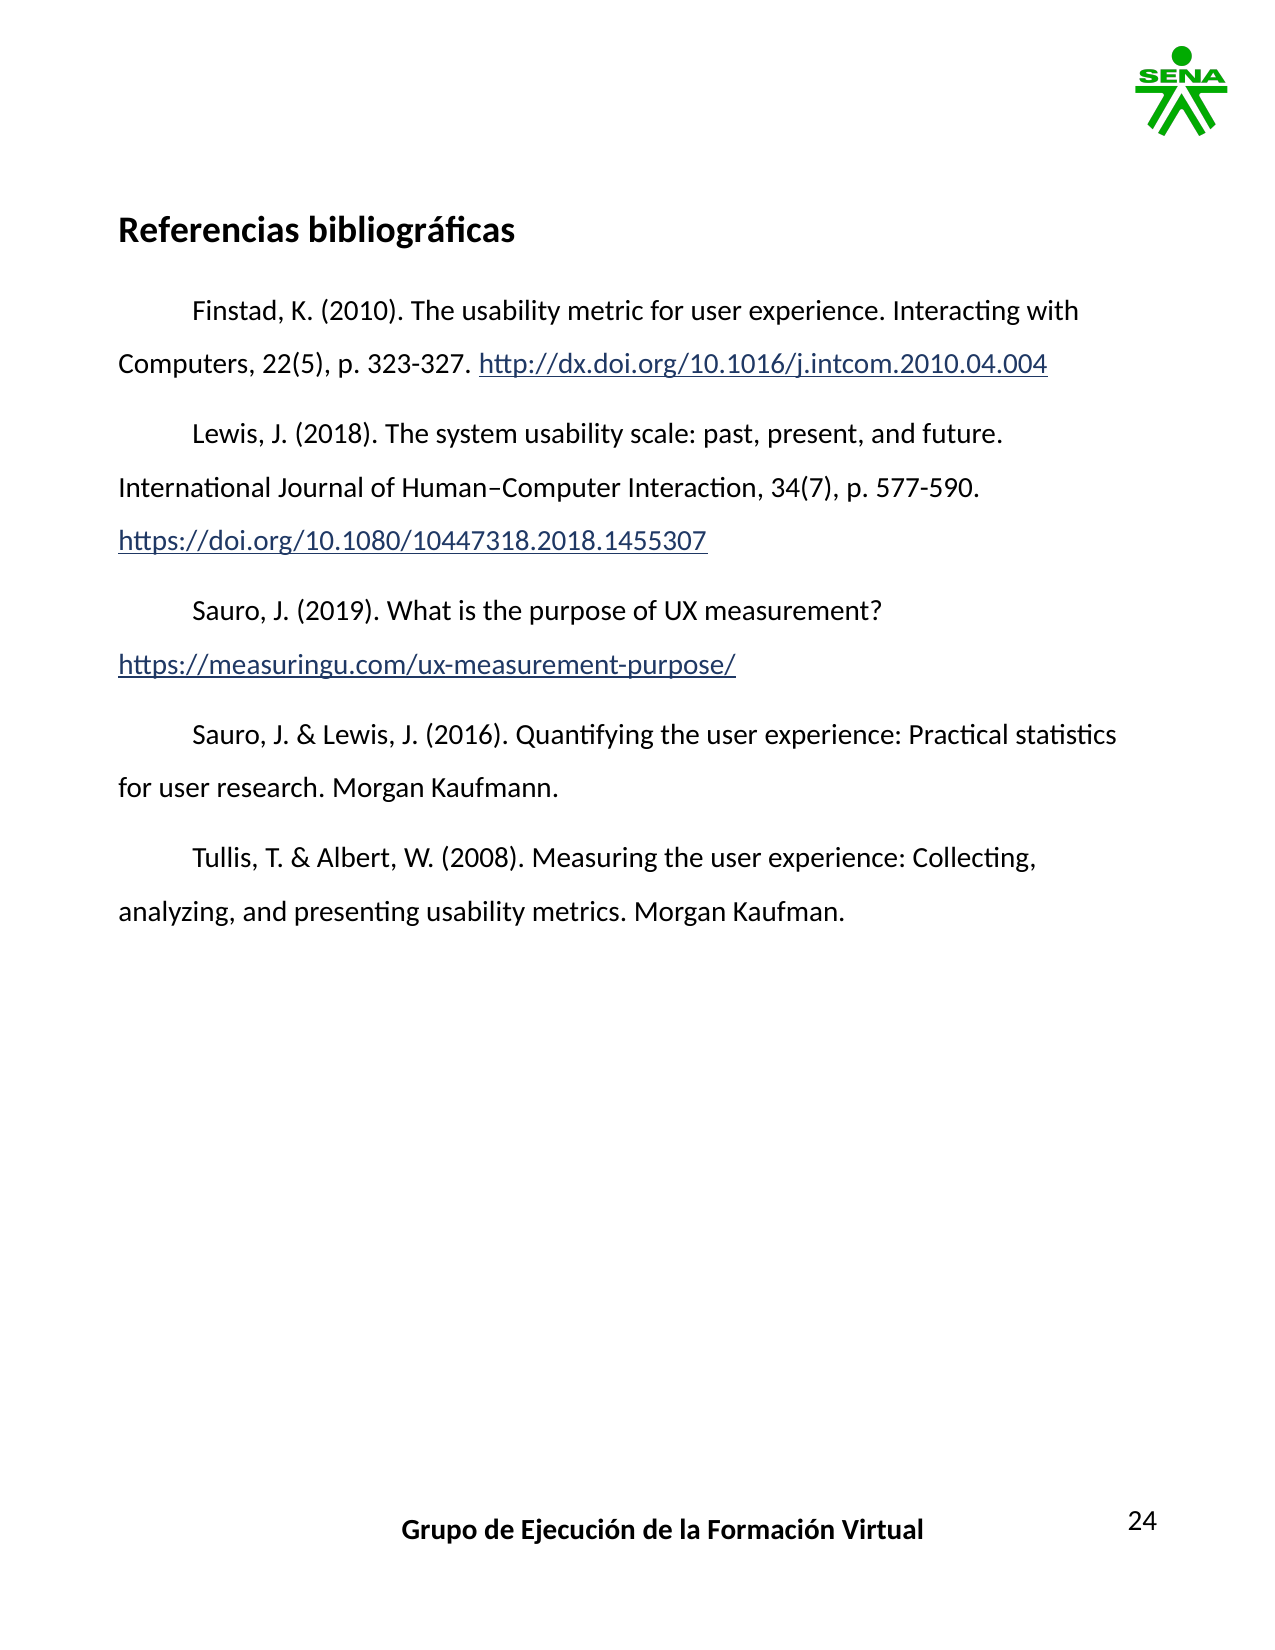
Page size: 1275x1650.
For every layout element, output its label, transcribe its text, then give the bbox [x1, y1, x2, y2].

text Finstad, K. (2010). The usability metric for user experience. Interacting with Computers, 22(5), p. 323-327. http://dx.doi.org/10.1016/j.intcom.2010.04.004 [118, 292, 1157, 381]
text Tullis, T. & Albert, W. (2008). Measuring the user experience: Collecting, analyzing, and presenting usability metrics. Morgan Kaufman. [118, 839, 1157, 928]
picture [1135, 46, 1228, 136]
text Sauro, J. (2019). What is the purpose of UX measurement? https://measuringu.com/ux-measurement-purpose/ [118, 592, 1157, 681]
text Lewis, J. (2018). The system usability scale: past, present, and future. International Journal of Human–Computer Interaction, 34(7), p. 577-590. https://doi.org/10.1080/10447318.2018.1455307 [118, 415, 1157, 558]
text Sauro, J. & Lewis, J. (2016). Quantifying the user experience: Practical statistics for user research. Morgan Kaufmann. [118, 716, 1157, 805]
text Referencias bibliográficas [118, 206, 1157, 252]
